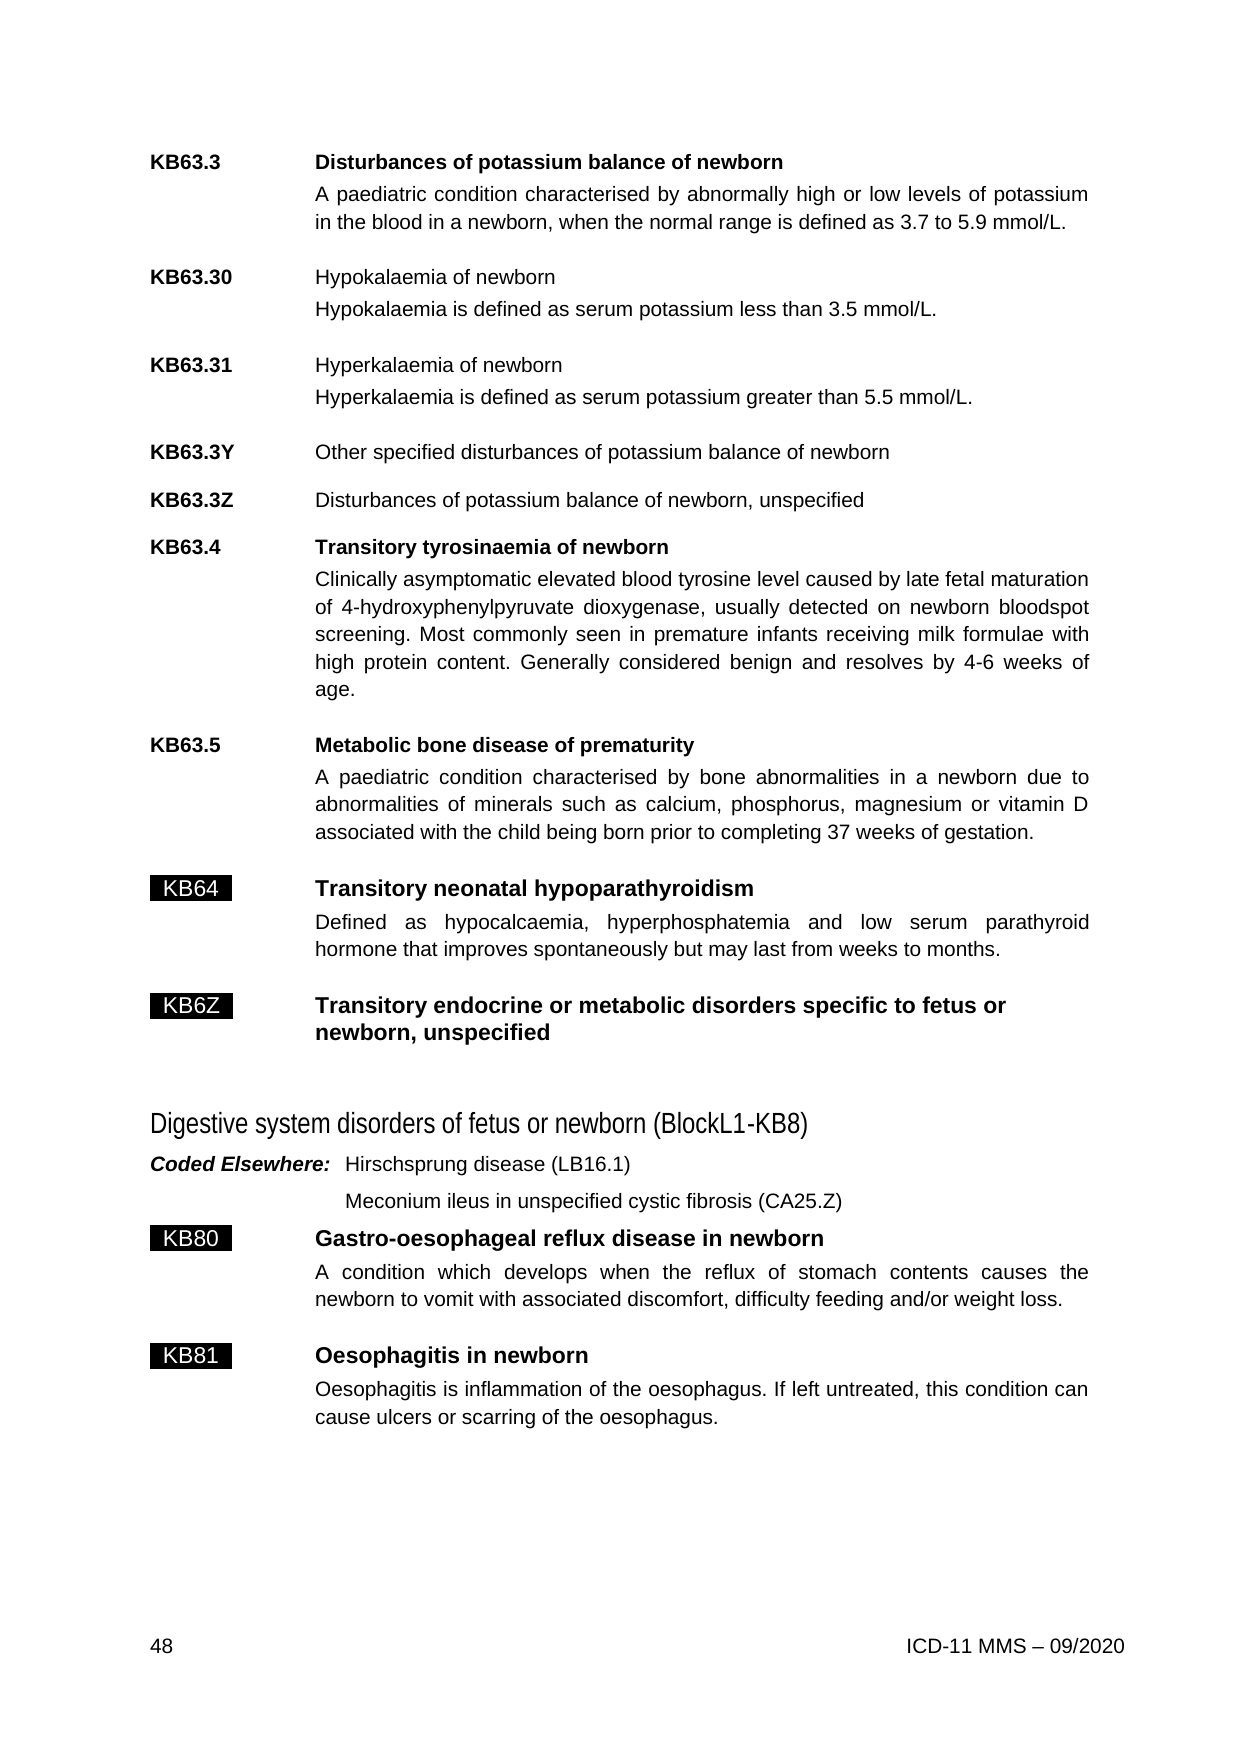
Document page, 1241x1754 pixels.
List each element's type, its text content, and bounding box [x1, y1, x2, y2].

title KB6Z Transitory endocrine or metabolic disorders specific to fetus or newborn, unspecified [150, 992, 1090, 1045]
title KB63.5 Metabolic bone disease of prematurity [150, 732, 1090, 756]
text Hyperkalaemia is defined as serum potassium greater than 5.5 mmol/L. [315, 385, 1090, 409]
title KB63.3Y Other specified disturbances of potassium balance of newborn [150, 440, 1090, 464]
title KB63.3Z Disturbances of potassium balance of newborn, unspecified [150, 487, 1090, 511]
text Defined as hypocalcaemia, hyperphosphatemia and low serum parathyroid hormone that improves spontaneously but may last from weeks to months. [315, 910, 1090, 961]
title KB81 Oesophagitis in newborn [150, 1342, 1090, 1369]
title KB64 Transitory neonatal hypoparathyroidism [232, 875, 1090, 901]
text A paediatric condition characterised by abnormally high or low levels of potassium in the blood in a newborn, when the normal range is defined as 3.7 to 5.9 mmol/L. [315, 182, 1090, 234]
title KB63.4 Transitory tyrosinaemia of newborn [150, 535, 1090, 559]
text Hypokalaemia is defined as serum potassium less than 3.5 mmol/L. [315, 297, 1090, 321]
title KB63.31 Hyperkalaemia of newborn [150, 352, 1090, 376]
text A condition which develops when the reflux of stomach contents causes the newborn to vomit with associated discomfort, difficulty feeding and/or weight loss. [315, 1260, 1090, 1311]
list Meconium ileus in unspecified cystic fibrosis (CA25.Z) [345, 1188, 1090, 1212]
list Coded Elsewhere: Hirschsprung disease (LB16.1) [150, 1152, 1090, 1176]
text A paediatric condition characterised by bone abnormalities in a newborn due to abnormalities of minerals such as calcium, phosphorus, magnesium or vitamin D associated with the child being born prior to completing 37 weeks of gestation. [315, 765, 1090, 844]
title KB80 Gastro-oesophageal reflux disease in newborn [232, 1225, 1090, 1251]
text Clinically asymptomatic elevated blood tyrosine level caused by late fetal maturation of 4-hydroxyphenylpyruvate dioxygenase, usually detected on newborn bloodspot screening. Most commonly seen in premature infants receiving milk formulae with high protein content. Generally considered benign and resolves by 4-6 weeks of age. [315, 567, 1090, 701]
title KB63.3 Disturbances of potassium balance of newborn [150, 150, 1090, 174]
title KB63.30 Hypokalaemia of newborn [150, 265, 1090, 289]
title Digestive system disorders of fetus or newborn (BlockL1‑KB8) [150, 1106, 1090, 1139]
text Oesophagitis is inflammation of the oesophagus. If left untreated, this condition can cause ulcers or scarring of the oesophagus. [315, 1377, 1090, 1428]
